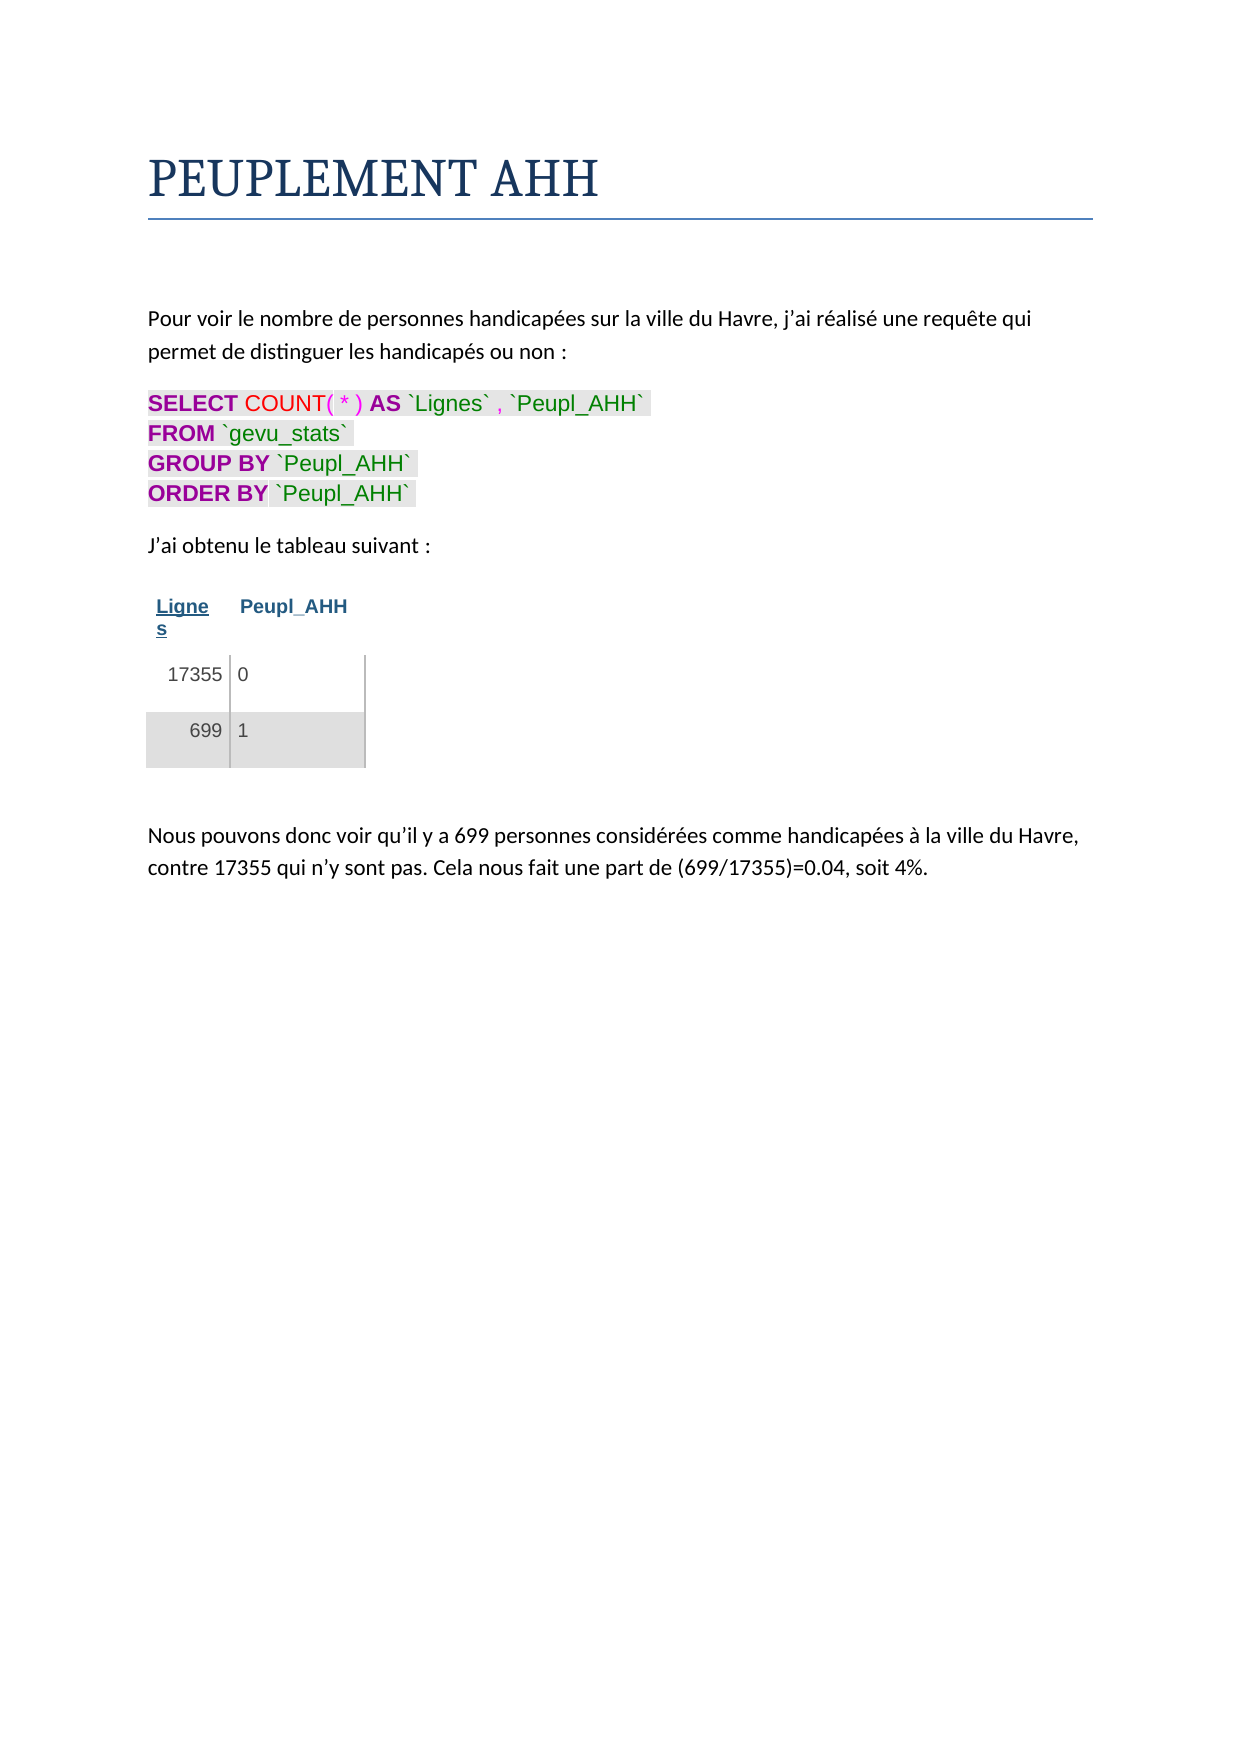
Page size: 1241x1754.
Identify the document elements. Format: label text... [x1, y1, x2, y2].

table_header Lignes [146, 585, 229, 655]
text SELECT COUNT( * ) AS `Lignes` , `Peupl_AHH` FROM `gevu_stats` GROUP BY `Peupl_AHH` ORDER BY `Peupl_AHH` [148, 390, 1093, 507]
title PEUPLEMENT AHH [148, 148, 1093, 218]
text Pour voir le nombre de personnes handicapées sur la ville du Havre, j’ai réalisé une requête qui permet de distinguer les handicapés ou non : [148, 304, 1093, 365]
table_cell 0 [231, 655, 364, 712]
text Nous pouvons donc voir qu’il y a 699 personnes considérées comme handicapées à la ville du Havre, contre 17355 qui n’y sont pas. Cela nous fait une part de (699/17355)=0.04, soit 4%. [148, 821, 1093, 881]
table_cell 699 [146, 712, 229, 768]
table_cell 17355 [146, 655, 229, 712]
table_header Peupl_AHH [231, 585, 364, 655]
table_cell 1 [231, 712, 364, 768]
text J’ai obtenu le tableau suivant : [148, 531, 1093, 559]
